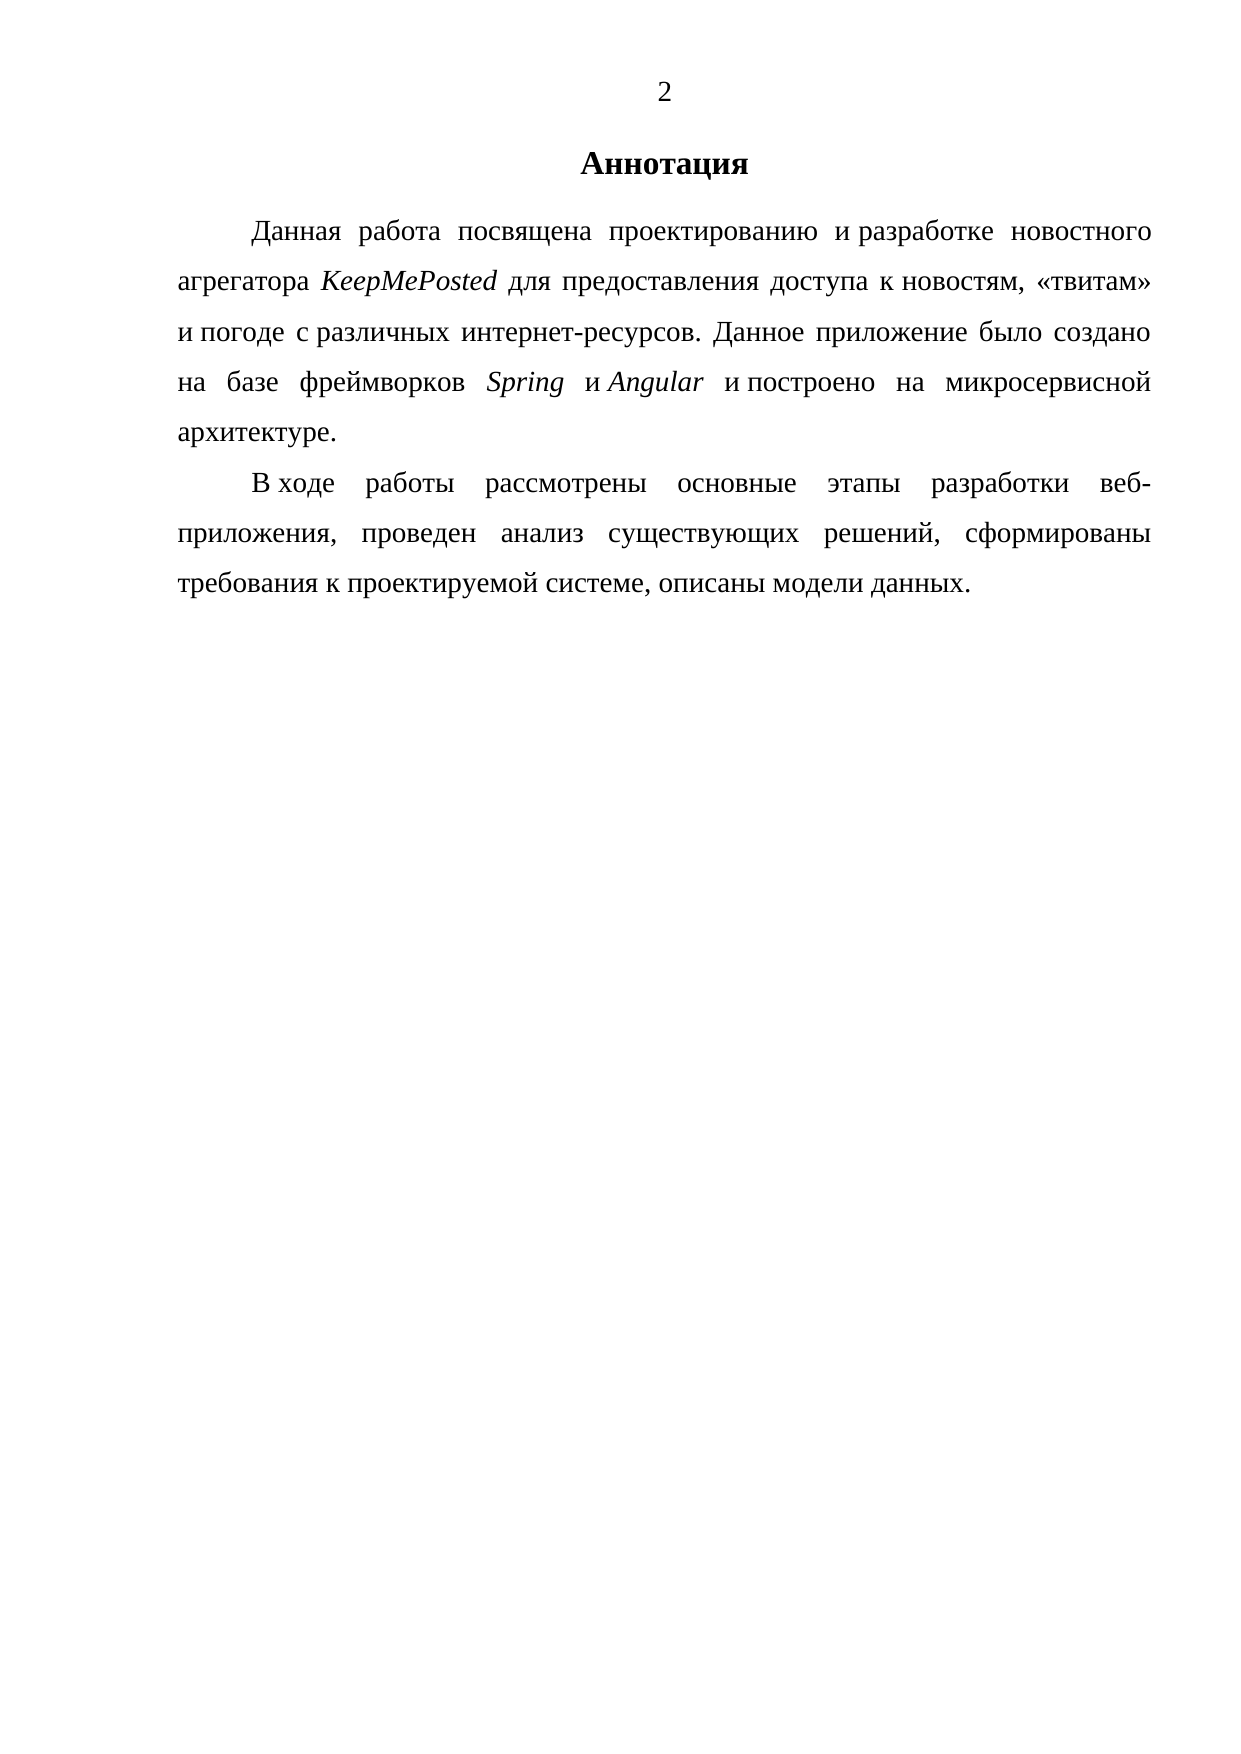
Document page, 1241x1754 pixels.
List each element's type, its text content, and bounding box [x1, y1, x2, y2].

subtitle Аннотация [177, 143, 1152, 181]
text Данная работа посвящена проектированию и разработке новостного агрегатора KeepMePosted для предоставления доступа к новостям, «твитам» и погоде с различных интернет-ресурсов. Данное приложение было создано на базе фреймворков Spring и Angular и построено на микросервисной архитектуре. [177, 213, 1152, 448]
text В ходе работы рассмотрены основные этапы разработки веб-приложения, проведен анализ существующих решений, сформированы требования к проектируемой системе, описаны модели данных. [177, 465, 1152, 599]
